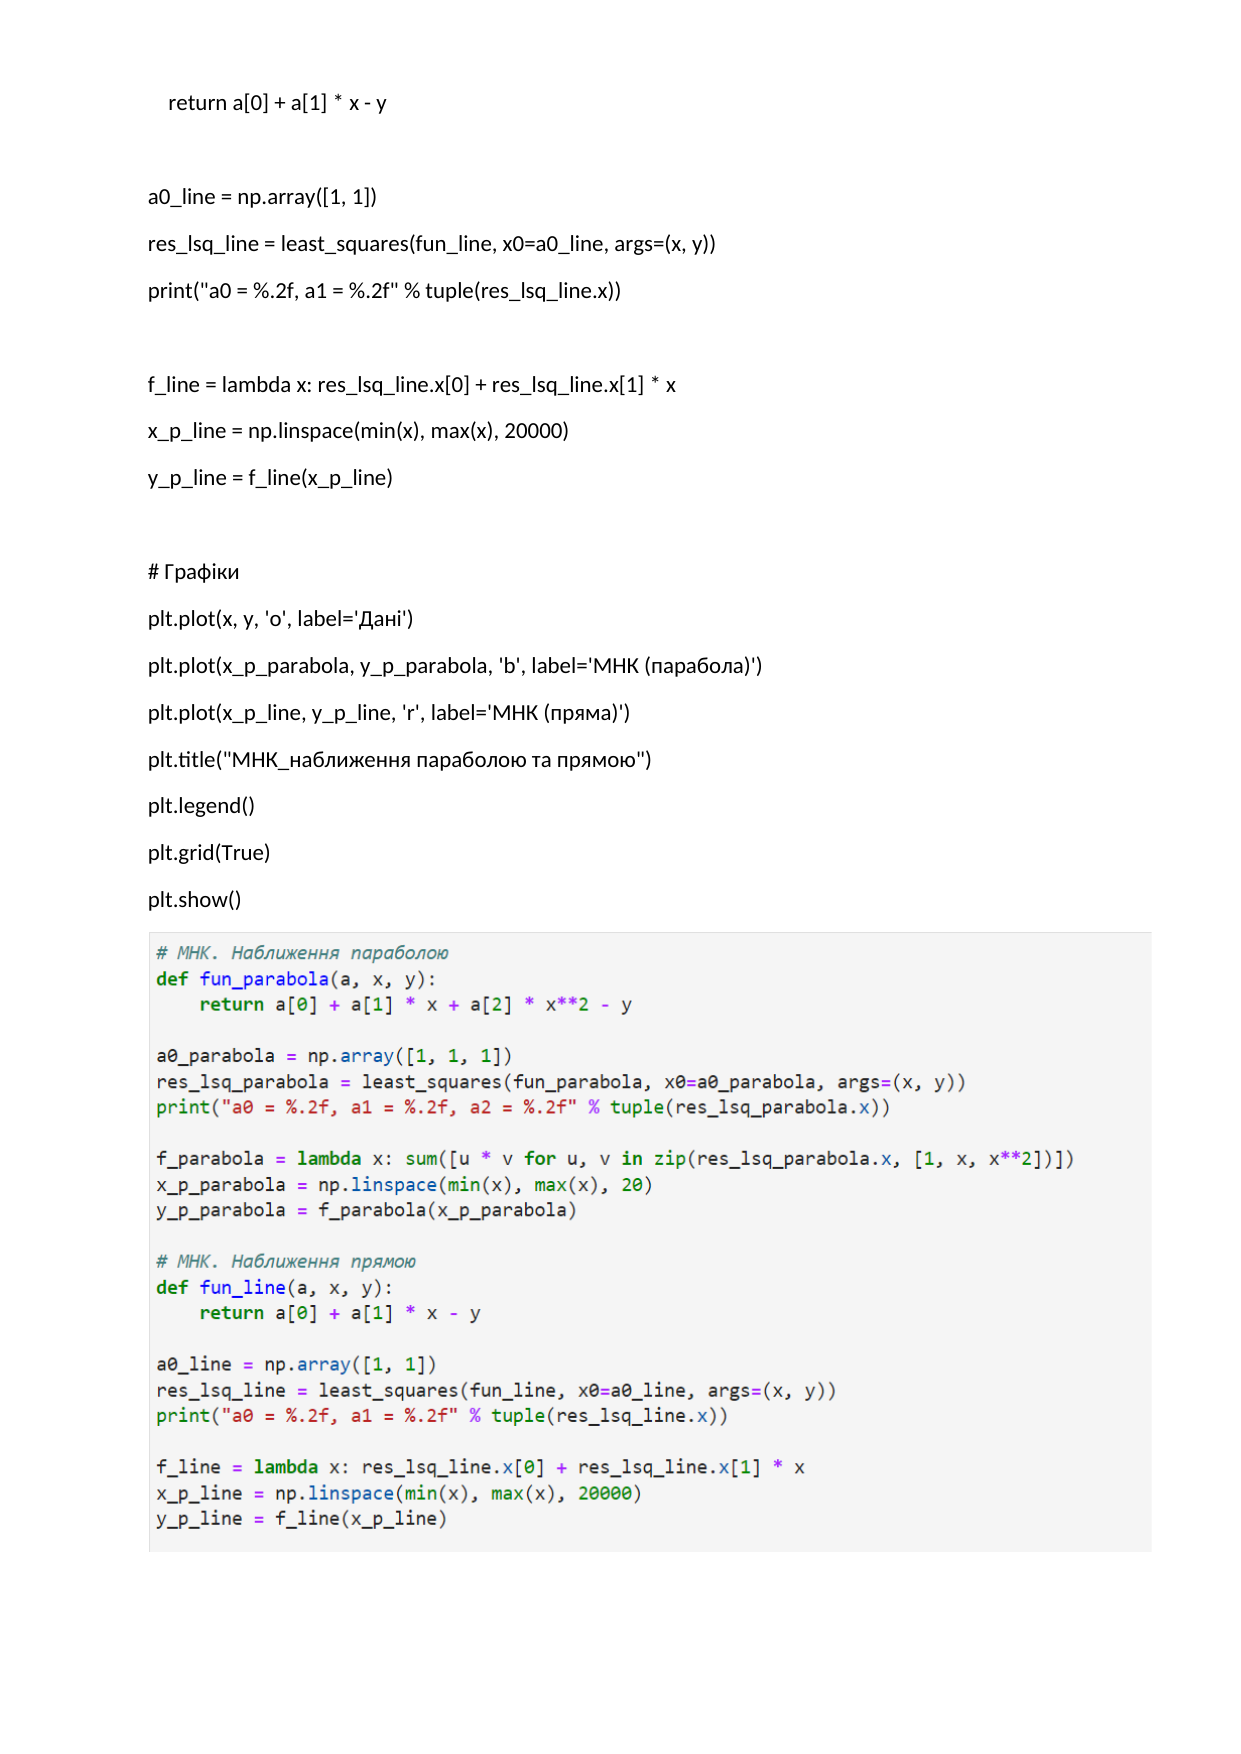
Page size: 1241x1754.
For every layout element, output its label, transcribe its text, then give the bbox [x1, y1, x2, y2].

text plt.plot(x_p_line, y_p_line, 'r', label='МНК (пряма)') [148, 698, 1152, 726]
text y_p_line = f_line(x_p_line) [148, 463, 1152, 492]
text print("a0 = %.2f, a1 = %.2f" % tuple(res_lsq_line.x)) [148, 276, 1152, 304]
text # Графіки [148, 557, 1152, 585]
text a0_line = np.array([1, 1]) [148, 182, 1152, 210]
picture [147, 932, 1152, 1552]
text plt.title("МНК_наближення параболою та прямою") [148, 745, 1152, 773]
text plt.plot(x_p_parabola, y_p_parabola, 'b', label='МНК (парабола)') [148, 651, 1152, 679]
text plt.grid(True) [148, 838, 1152, 867]
text res_lsq_line = least_squares(fun_line, x0=a0_line, args=(x, y)) [148, 229, 1152, 257]
text x_p_line = np.linspace(min(x), max(x), 20000) [148, 417, 1152, 445]
text f_line = lambda x: res_lsq_line.x[0] + res_lsq_line.x[1] * x [148, 370, 1152, 398]
text plt.legend() [148, 792, 1152, 820]
text plt.show() [148, 885, 1152, 913]
text plt.plot(x, y, 'o', label='Дані') [148, 604, 1152, 632]
text return a[0] + a[1] * x - y [148, 88, 1152, 117]
